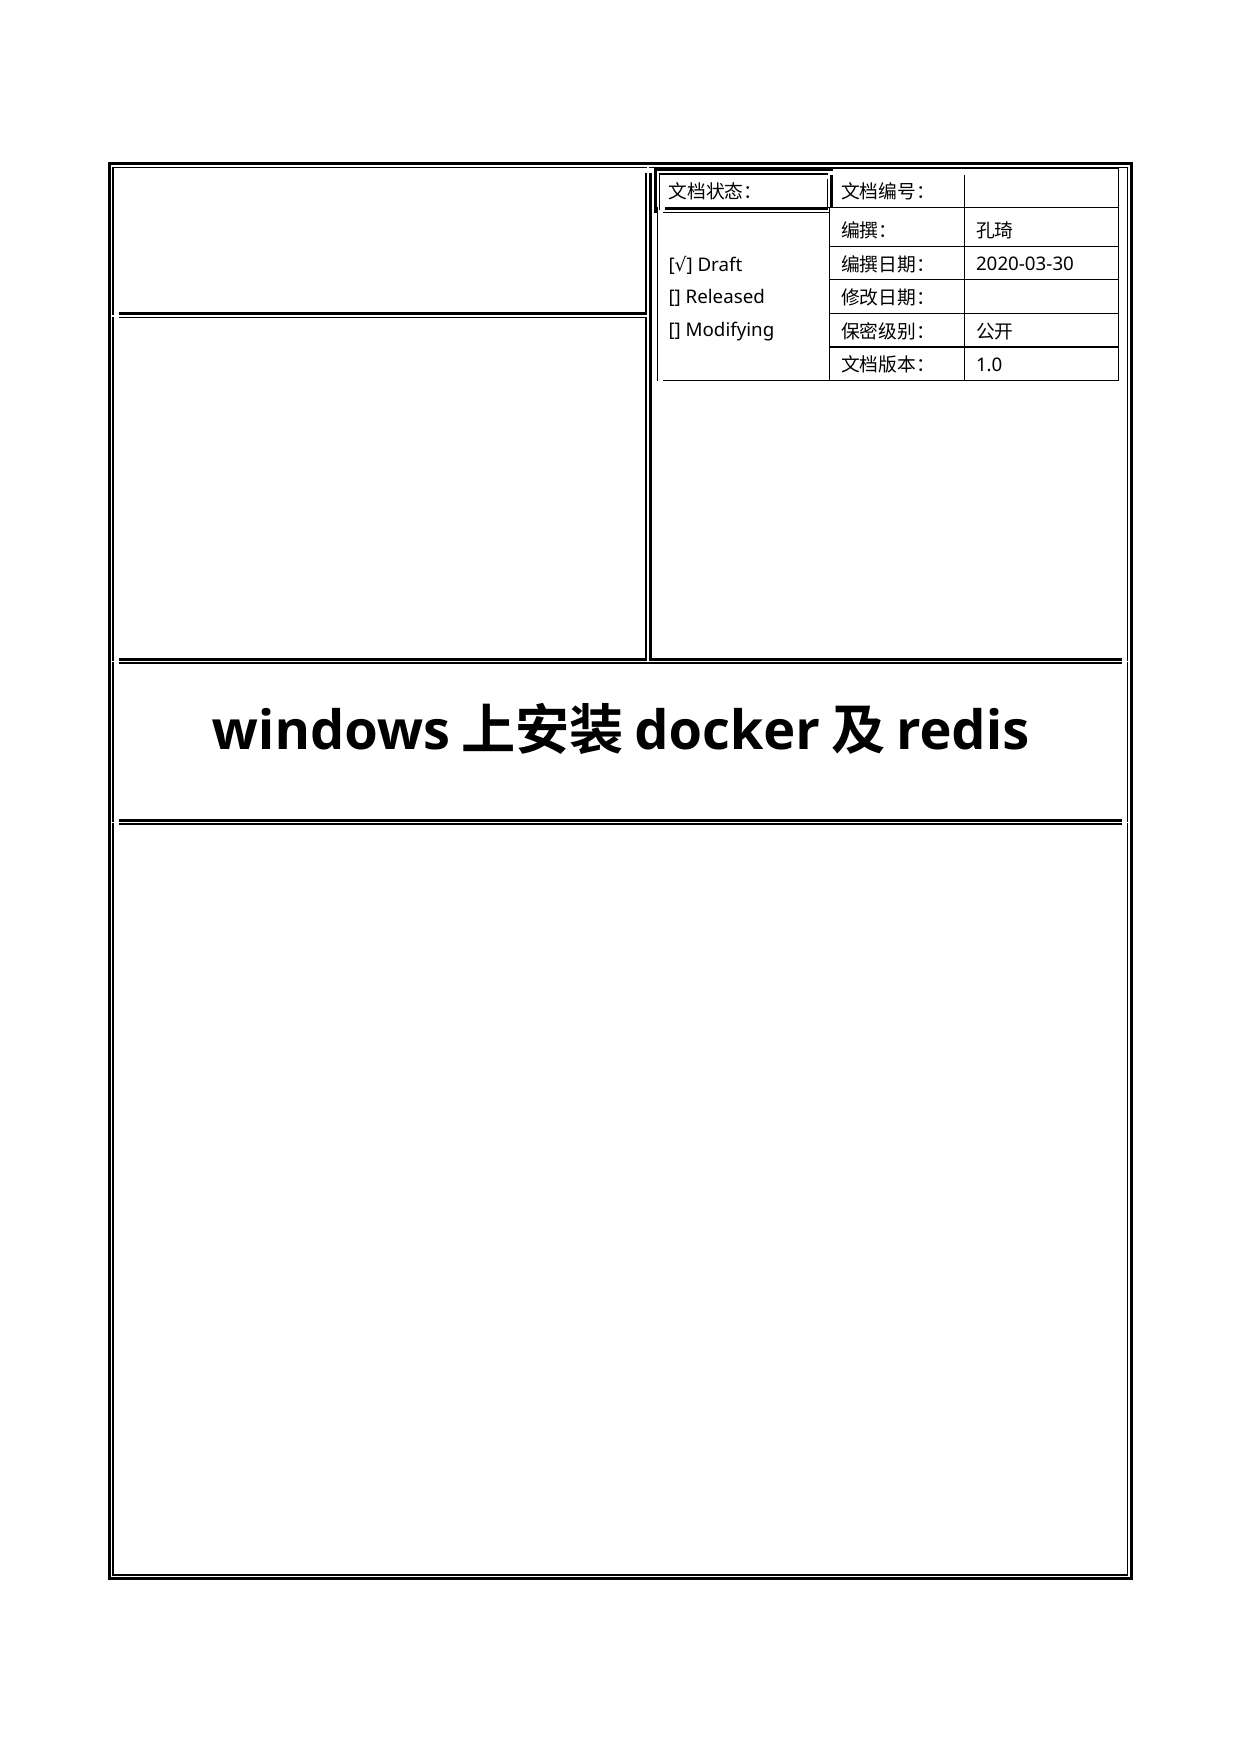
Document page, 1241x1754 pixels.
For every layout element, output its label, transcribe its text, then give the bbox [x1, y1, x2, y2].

table_cell windows上安装docker及redis [111, 658, 1129, 819]
table_header [111, 165, 648, 312]
table_cell [111, 312, 648, 657]
table_header [649, 168, 1127, 657]
table_cell [111, 819, 1129, 1574]
